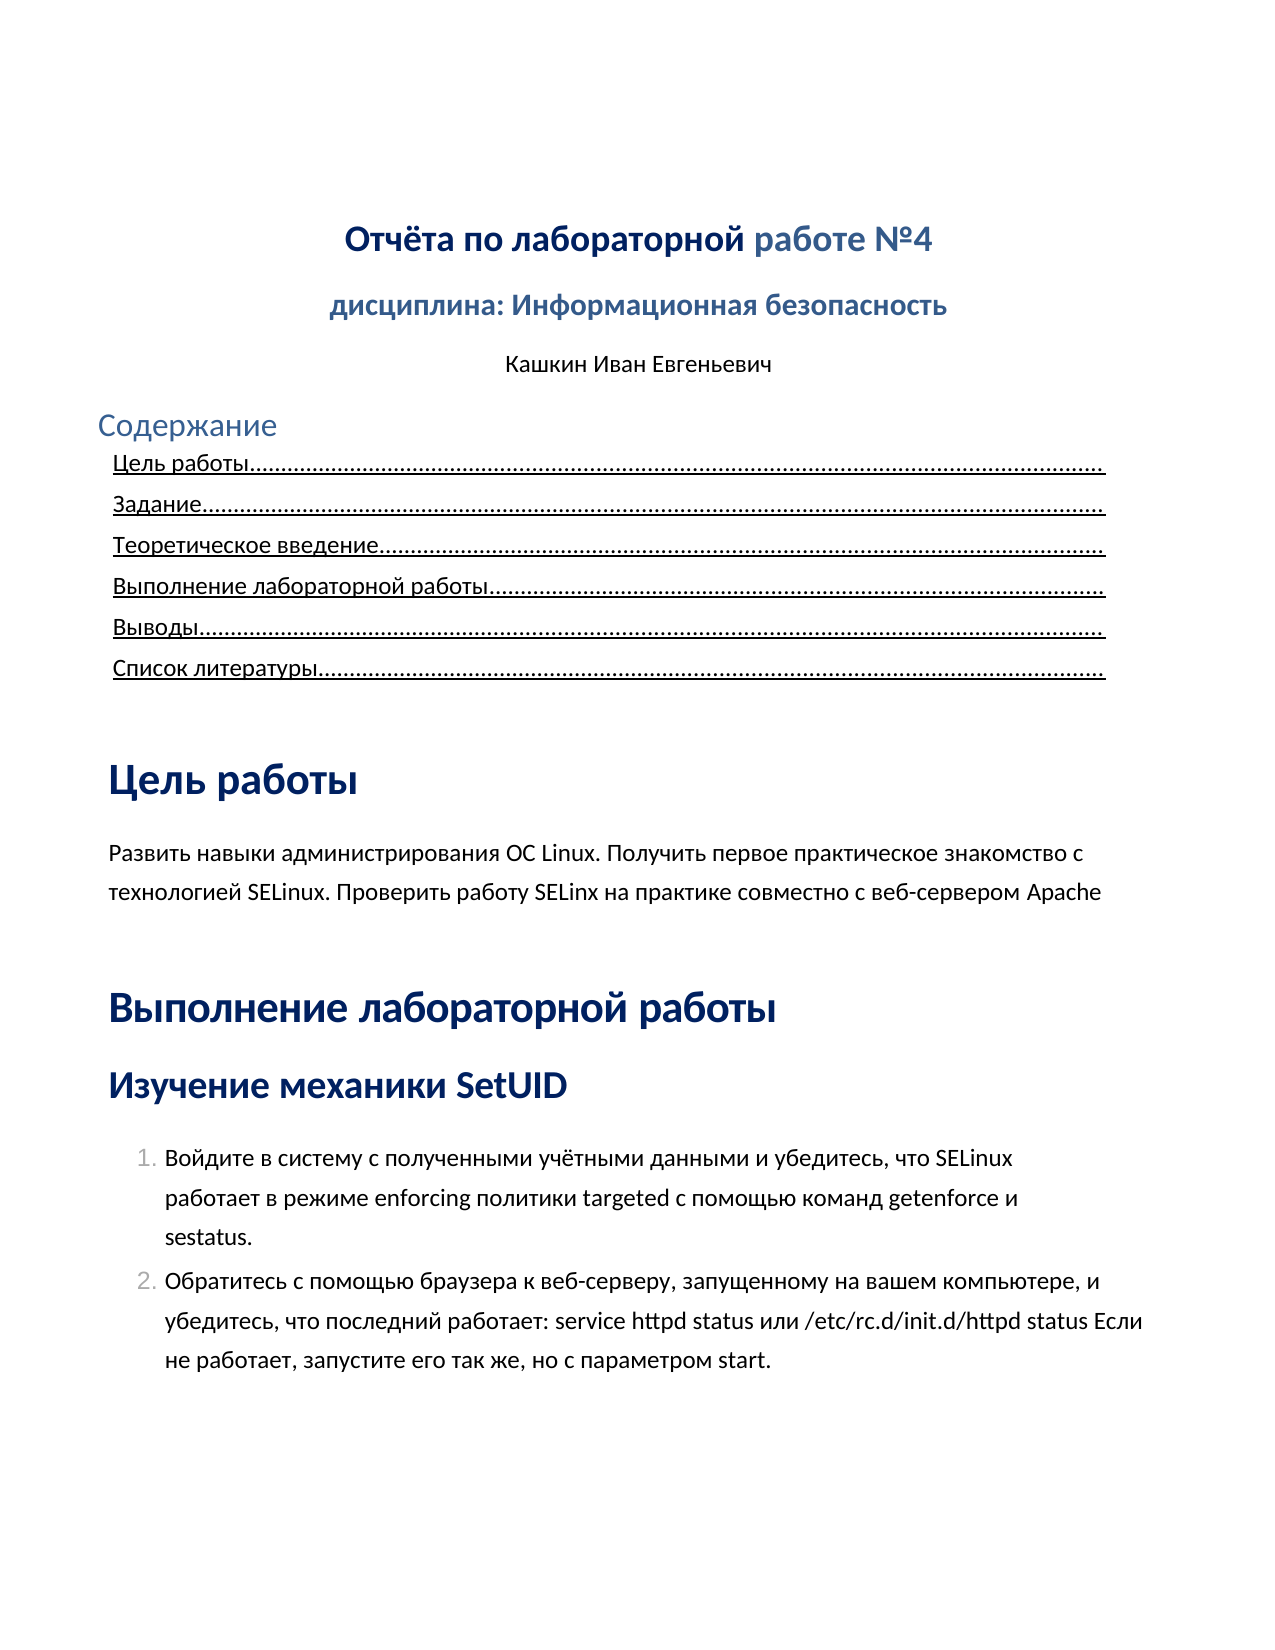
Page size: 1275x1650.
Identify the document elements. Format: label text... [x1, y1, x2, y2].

subtitle Цель работы [108, 751, 1179, 806]
text Кашкин Иван Евгеньевич [98, 348, 1179, 379]
text Теоретическое введение [113, 529, 1179, 559]
list Обратитесь с помощью браузера к веб-серверу, запущенному на вашем компьютере, и убедитесь, что последний работает: service httpd status или /etc/rc.d/init.d/httpd status Если не работает, запустите его так же, но с параметром start. [137, 1265, 1164, 1375]
text Выводы [113, 611, 1179, 641]
text Изучение механики SetUID [108, 1060, 1179, 1109]
list Войдите в систему с полученными учётными данными и убедитесь, что SELinux работает в режиме enforcing политики targeted с помощью команд getenforce и sestatus. [137, 1142, 1101, 1252]
title Отчёта по лабораторной работе №4 [98, 214, 1179, 260]
text Развить навыки администрирования ОС Linux. Получить первое практическое знакомство с технологией SELinux. Проверить работу SELinx на практике совместно с веб-сервером Apache [108, 837, 1168, 907]
text Список литературы [113, 652, 1179, 682]
subtitle дисциплина: Информационная безопасность [98, 285, 1179, 323]
text Задание [113, 488, 1179, 519]
subtitle Содержание [98, 404, 1179, 445]
text Выполнение лабораторной работы [113, 570, 1179, 601]
text Цель работы [113, 447, 1179, 478]
subtitle Выполнение лабораторной работы [108, 979, 1179, 1033]
